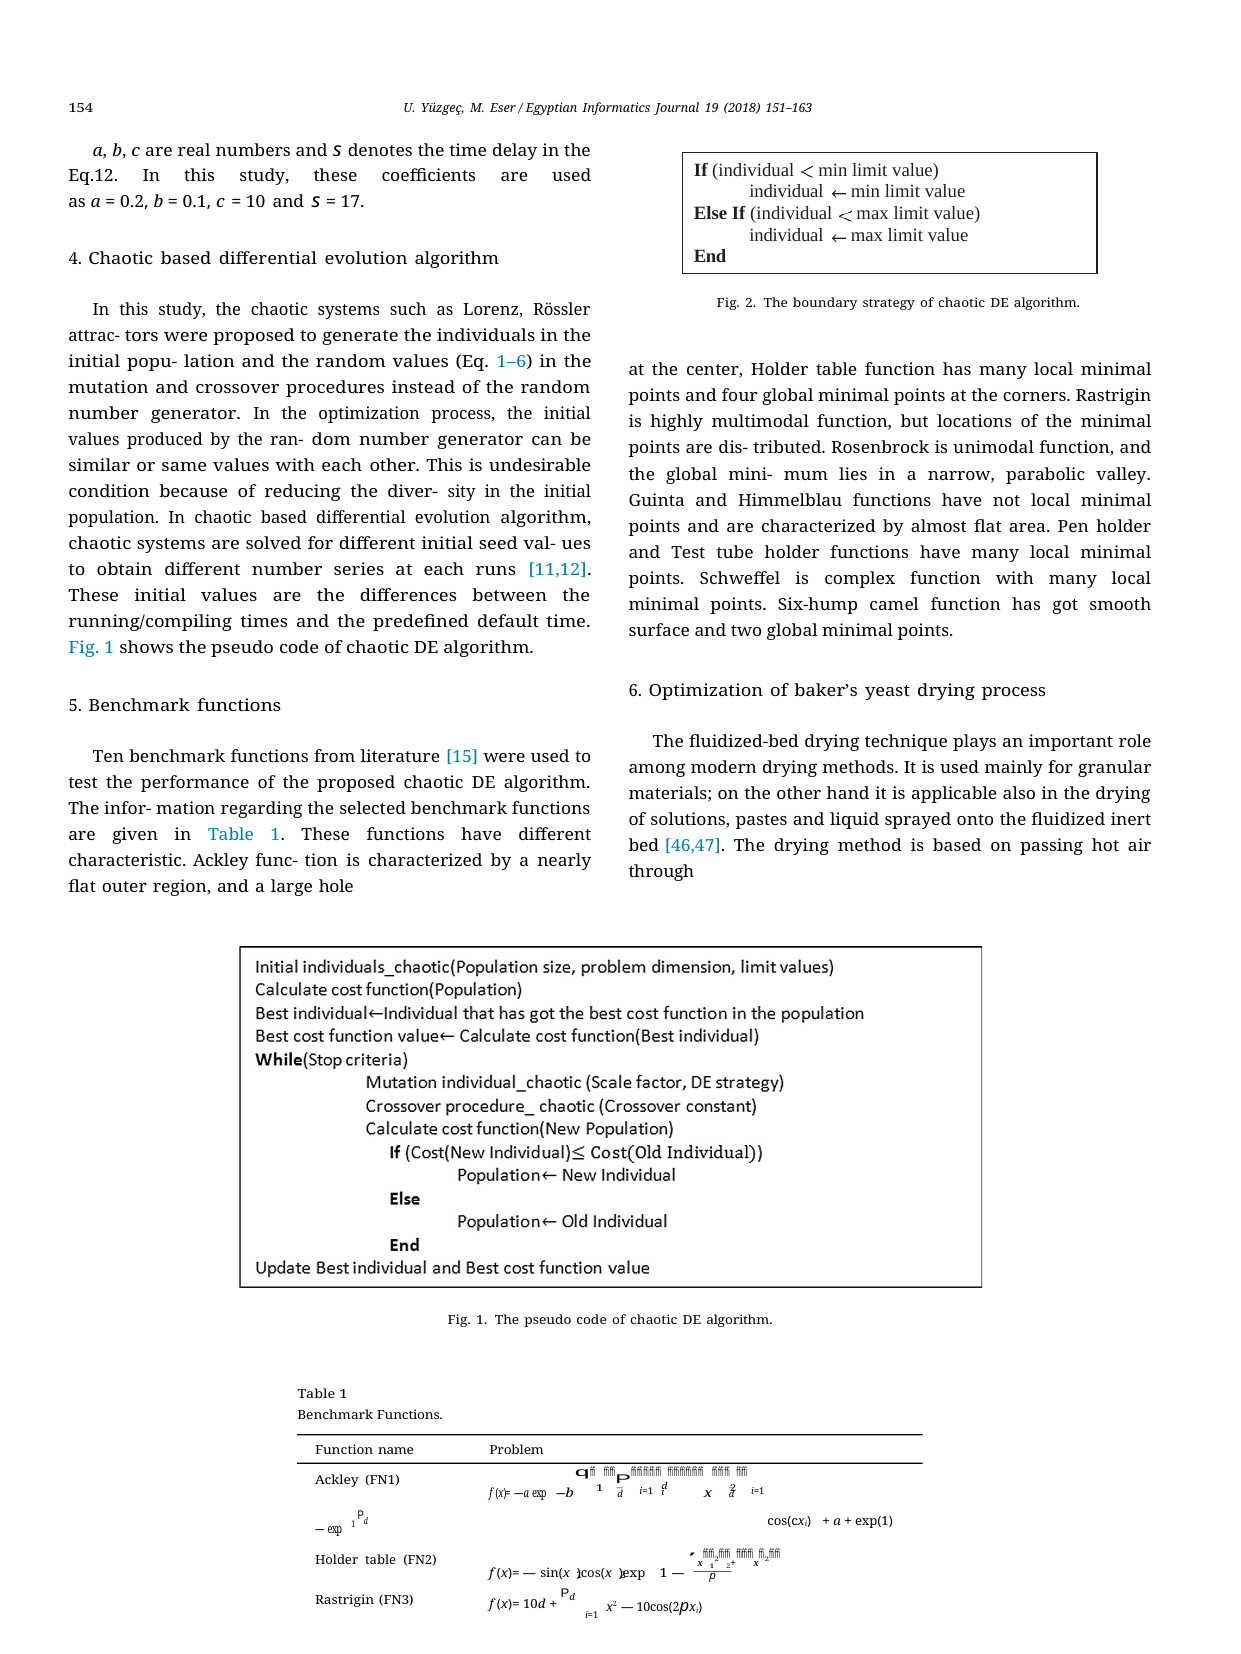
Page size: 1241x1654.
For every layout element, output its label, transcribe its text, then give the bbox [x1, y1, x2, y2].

text Benchmark Functions. [297, 1406, 756, 1423]
text Fig. 2. The boundary strategy of chaotic DE algorithm. [716, 294, 1184, 311]
text Function name Problem [315, 1441, 756, 1458]
picture [560, 563, 564, 573]
text at the center, Holder table function has many local minimal points and four global minimal points at the corners. Rastrigin is highly multimodal function, but locations of the minimal points are dis- tributed. Rosenbrock is unimodal function, and the global mini- mum lies in a narrow, parabolic valley. Guinta and Himmelblau functions have not local minimal points and are characterized by almost flat area. Pen holder and Test tube holder functions have many local minimal points. Schweffel is complex function with many local minimal points. Six-hump camel function has got smooth surface and two global minimal points. [628, 358, 1152, 641]
list Chaotic based differential evolution algorithm [68, 246, 595, 269]
list Optimization of baker’s yeast drying process [628, 678, 1184, 701]
list Benchmark functions [68, 693, 595, 716]
text Ten benchmark functions from literature [15] were used to test the performance of the proposed chaotic DE algorithm. The infor- mation regarding the selected benchmark functions are given in Table 1. These functions have different characteristic. Ackley func- tion is characterized by a nearly flat outer region, and a large hole [68, 744, 591, 897]
picture [801, 165, 813, 178]
text cos(cxi) + a + exp(1) [767, 1497, 1184, 1529]
text Ackley (FN1) f (x)= —a exp —bqﬃ1ﬃﬃPﬃﬃﬃﬃﬃdﬃﬃﬃﬃﬃﬃxﬃﬃﬃ2ﬃﬃ — exp 1 Pd [315, 1464, 756, 1537]
picture [839, 210, 852, 222]
text The fluidized-bed drying technique plays an important role among modern drying methods. It is used mainly for granular materials; on the other hand it is applicable also in the drying of solutions, pastes and liquid sprayed onto the fluidized inert bed [46,47]. The drying method is based on passing hot air through [628, 730, 1152, 883]
text a, b, c are real numbers and s denotes the time delay in the Eq.12. In this study, these coefficients are used as a = 0.2, b = 0.1, c = 10 and s = 17. [68, 136, 591, 214]
text Holder table (FN2) f (x)= — sin(x )cos(x )exp 1 — ,xﬃﬃ2ﬃﬃ+ﬃﬃﬃxﬃ2ﬃﬃ [315, 1541, 1184, 1581]
text x2 — 10cos(2pxi) [601, 1599, 1184, 1615]
text Rastrigin (FN3) f (x)= 10d + Pd [315, 1587, 590, 1608]
picture [694, 839, 700, 848]
picture [239, 946, 983, 1288]
text Fig. 1. The pseudo code of chaotic DE algorithm. [77, 1311, 1143, 1328]
text In this study, the chaotic systems such as Lorenz, Rössler attrac- tors were proposed to generate the individuals in the initial popu- lation and the random values (Eq. 1–6) in the mutation and crossover procedures instead of the random number generator. In the optimization process, the initial values produced by the ran- dom number generator can be similar or same values with each other. This is undesirable condition because of reducing the diver- sity in the initial population. In chaotic based differential evolution algorithm, chaotic systems are solved for different initial seed val- ues to obtain different number series at each runs [11,12]. These initial values are the differences between the running/compiling times and the predefined default time. Fig. 1 shows the pseudo code of chaotic DE algorithm. [68, 297, 591, 659]
text Table 1 [297, 1385, 756, 1402]
